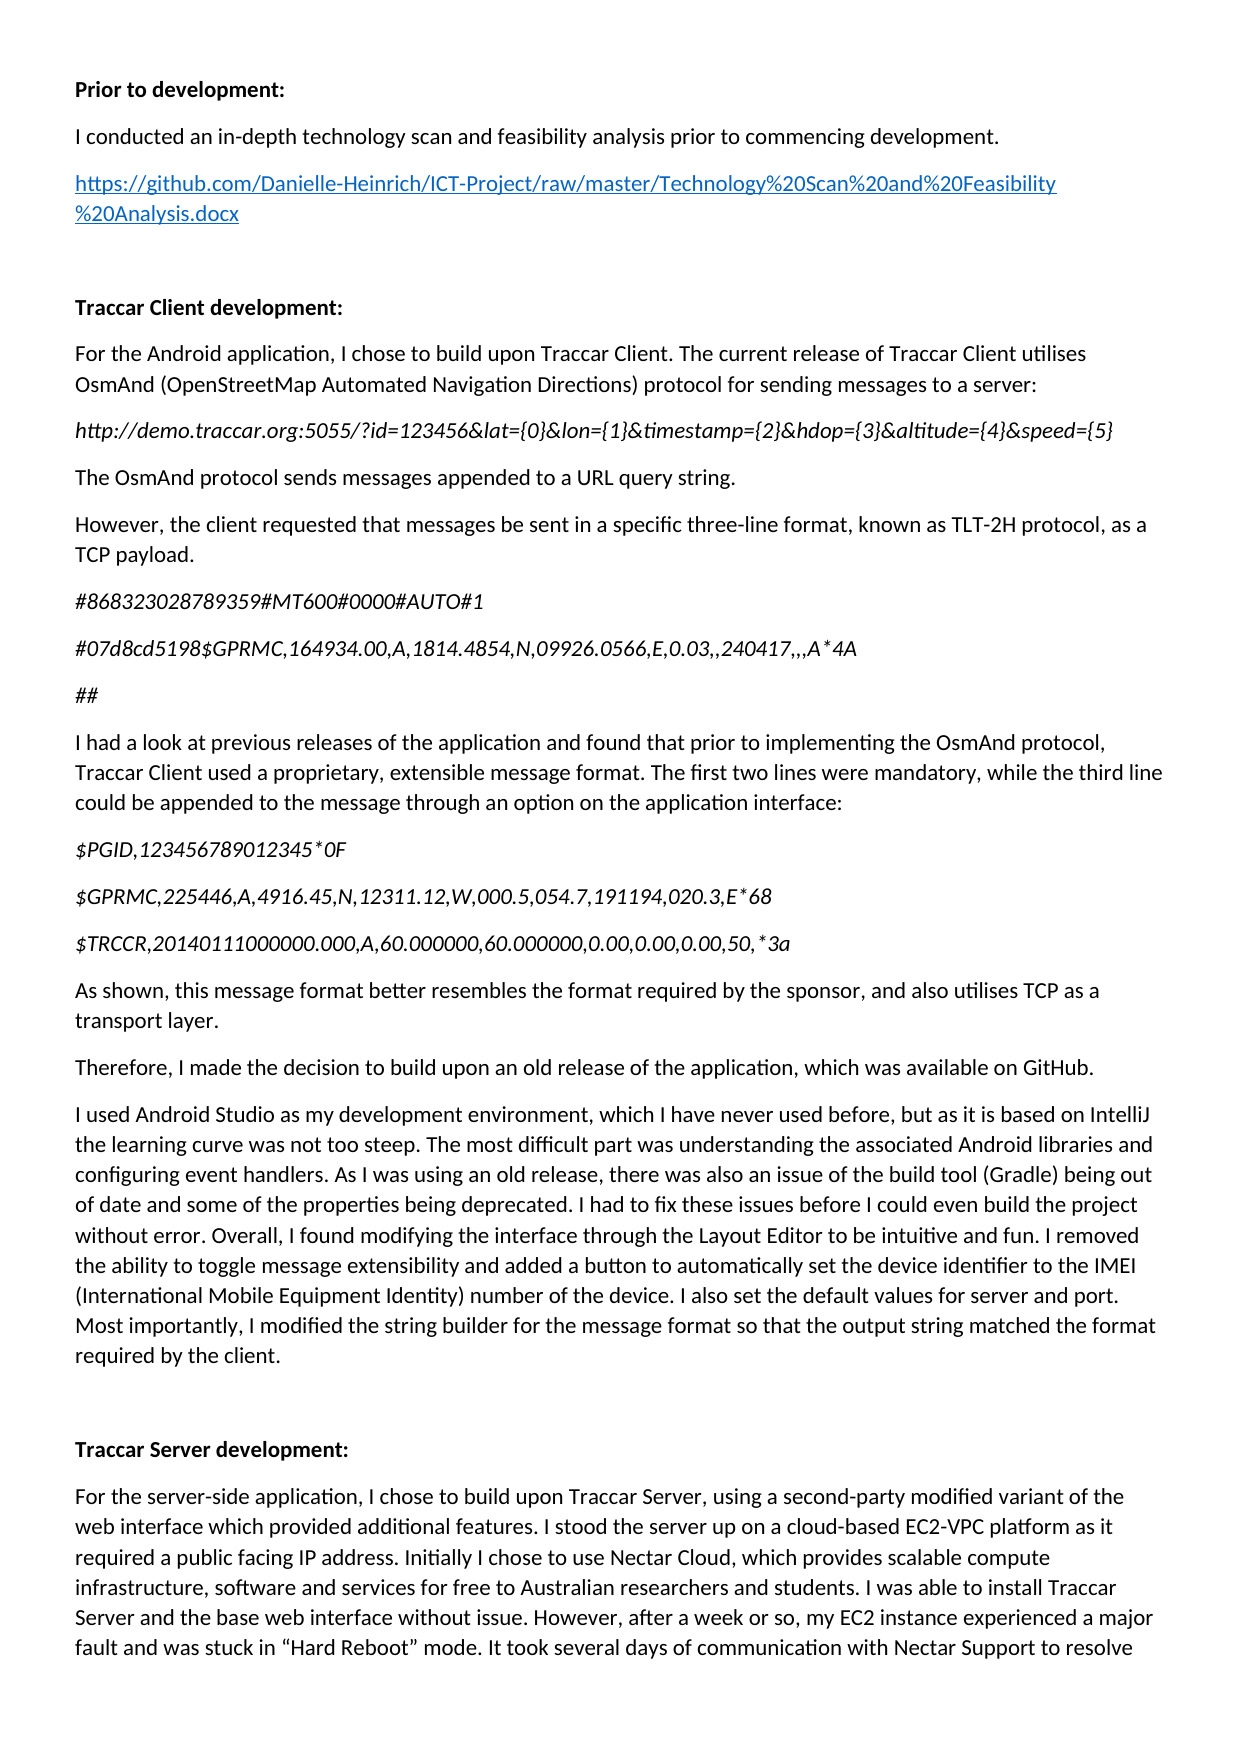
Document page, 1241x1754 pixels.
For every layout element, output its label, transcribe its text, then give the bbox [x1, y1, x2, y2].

text $PGID,123456789012345*0F [75, 835, 1165, 863]
text #07d8cd5198$GPRMC,164934.00,A,1814.4854,N,09926.0566,E,0.03,,240417,,,A*4A [75, 634, 1165, 662]
text However, the client requested that messages be sent in a specific three-line format, known as TLT-2H protocol, as a TCP payload. [75, 510, 1165, 569]
text I used Android Studio as my development environment, which I have never used before, but as it is based on IntelliJ the learning curve was not too steep. The most difficult part was understanding the associated Android libraries and configuring event handlers. As I was using an old release, there was also an issue of the build tool (Gradle) being out of date and some of the properties being deprecated. I had to fix these issues before I could even build the project without error. Overall, I found modifying the interface through the Layout Editor to be intuitive and fun. I removed the ability to toggle message extensibility and added a button to automatically set the device identifier to the IMEI (International Mobile Equipment Identity) number of the device. I also set the default values for server and port. Most importantly, I modified the string builder for the message format so that the output string matched the format required by the client. [75, 1100, 1165, 1370]
text Traccar Client development: [75, 293, 1165, 321]
text I had a look at previous releases of the application and found that prior to implementing the OsmAnd protocol, Traccar Client used a proprietary, extensible message format. The first two lines were mandatory, while the third line could be appended to the message through an option on the application interface: [75, 728, 1165, 817]
text Traccar Server development: [75, 1435, 1165, 1463]
text For the Android application, I chose to build upon Traccar Client. The current release of Traccar Client utilises OsmAnd (OpenStreetMap Automated Navigation Directions) protocol for sending messages to a server: [75, 339, 1165, 398]
text $TRCCR,20140111000000.000,A,60.000000,60.000000,0.00,0.00,0.00,50,*3a [75, 929, 1165, 957]
text Therefore, I made the decision to build upon an old release of the application, which was available on GitHub. [75, 1053, 1165, 1081]
text https://github.com/Danielle-Heinrich/ICT-Project/raw/master/Technology%20Scan%20and%20Feasibility%20Analysis.docx [75, 169, 1165, 227]
text As shown, this message format better resembles the format required by the sponsor, and also utilises TCP as a transport layer. [75, 976, 1165, 1034]
text ## [75, 681, 1165, 709]
text $GPRMC,225446,A,4916.45,N,12311.12,W,000.5,054.7,191194,020.3,E*68 [75, 882, 1165, 910]
text The OsmAnd protocol sends messages appended to a URL query string. [75, 463, 1165, 492]
text Prior to development: [75, 75, 1165, 103]
text http://demo.traccar.org:5055/?id=123456&lat={0}&lon={1}&timestamp={2}&hdop={3}&altitude={4}&speed={5} [75, 417, 1165, 445]
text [75, 1482, 1165, 1661]
text #868323028789359#MT600#0000#AUTO#1 [75, 587, 1165, 616]
text I conducted an in-depth technology scan and feasibility analysis prior to commencing development. [75, 122, 1165, 150]
